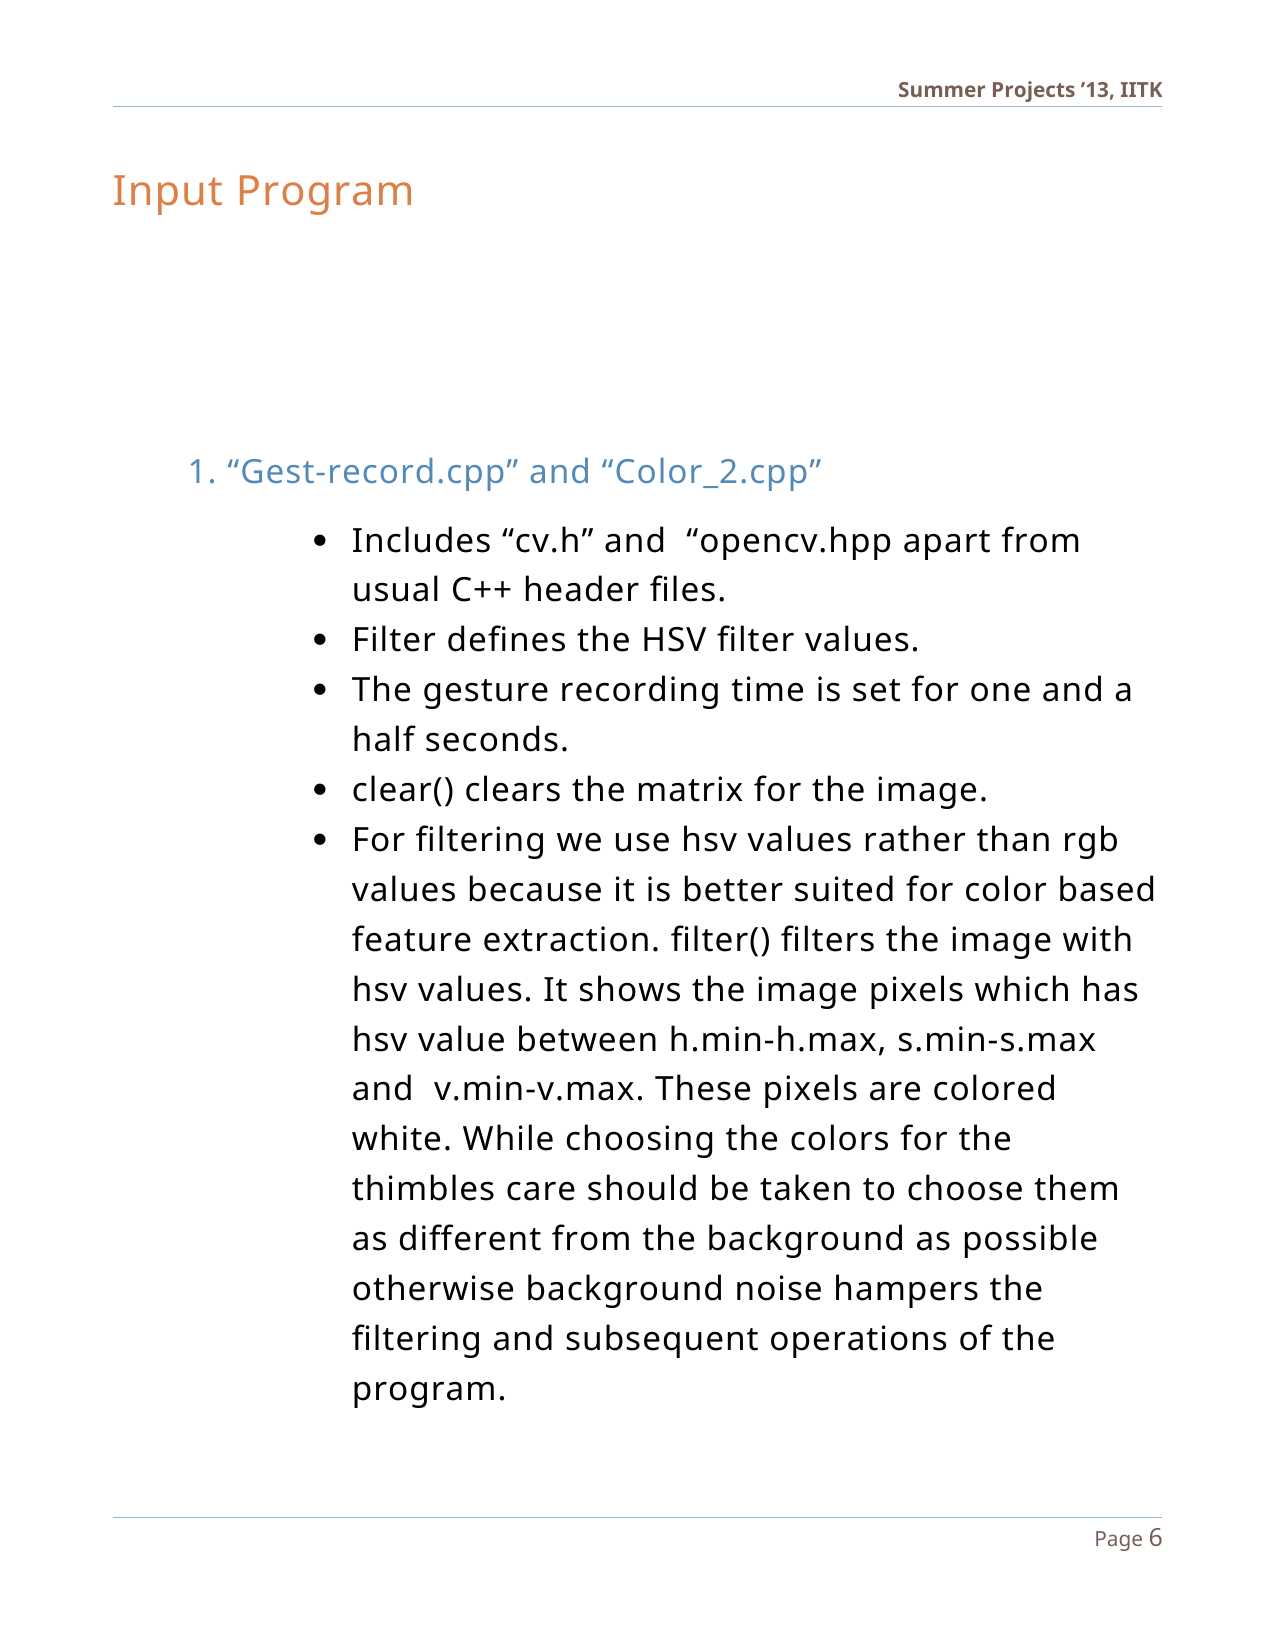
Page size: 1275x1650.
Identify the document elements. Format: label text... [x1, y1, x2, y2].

text 1. “Gest-record.cpp” and “Color_2.cpp” [112, 448, 1162, 493]
text Input Program [112, 161, 1162, 217]
list For filtering we use hsv values rather than rgb values because it is better suited for color based feature extraction. filter() filters the image with hsv values. It shows the image pixels which has hsv value between h.min-h.max, s.min-s.max and v.min-v.max. These pixels are colored white. While choosing the colors for the thimbles care should be taken to choose them as different from the background as possible otherwise background noise hampers the filtering and subsequent operations of the program. [314, 816, 1162, 1410]
list clear() clears the matrix for the image. [314, 766, 1162, 811]
list Includes “cv.h” and “opencv.hpp apart from usual C++ header files. [314, 516, 1162, 612]
list The gesture recording time is set for one and a half seconds. [314, 666, 1162, 761]
list Filter defines the HSV filter values. [314, 616, 1162, 662]
